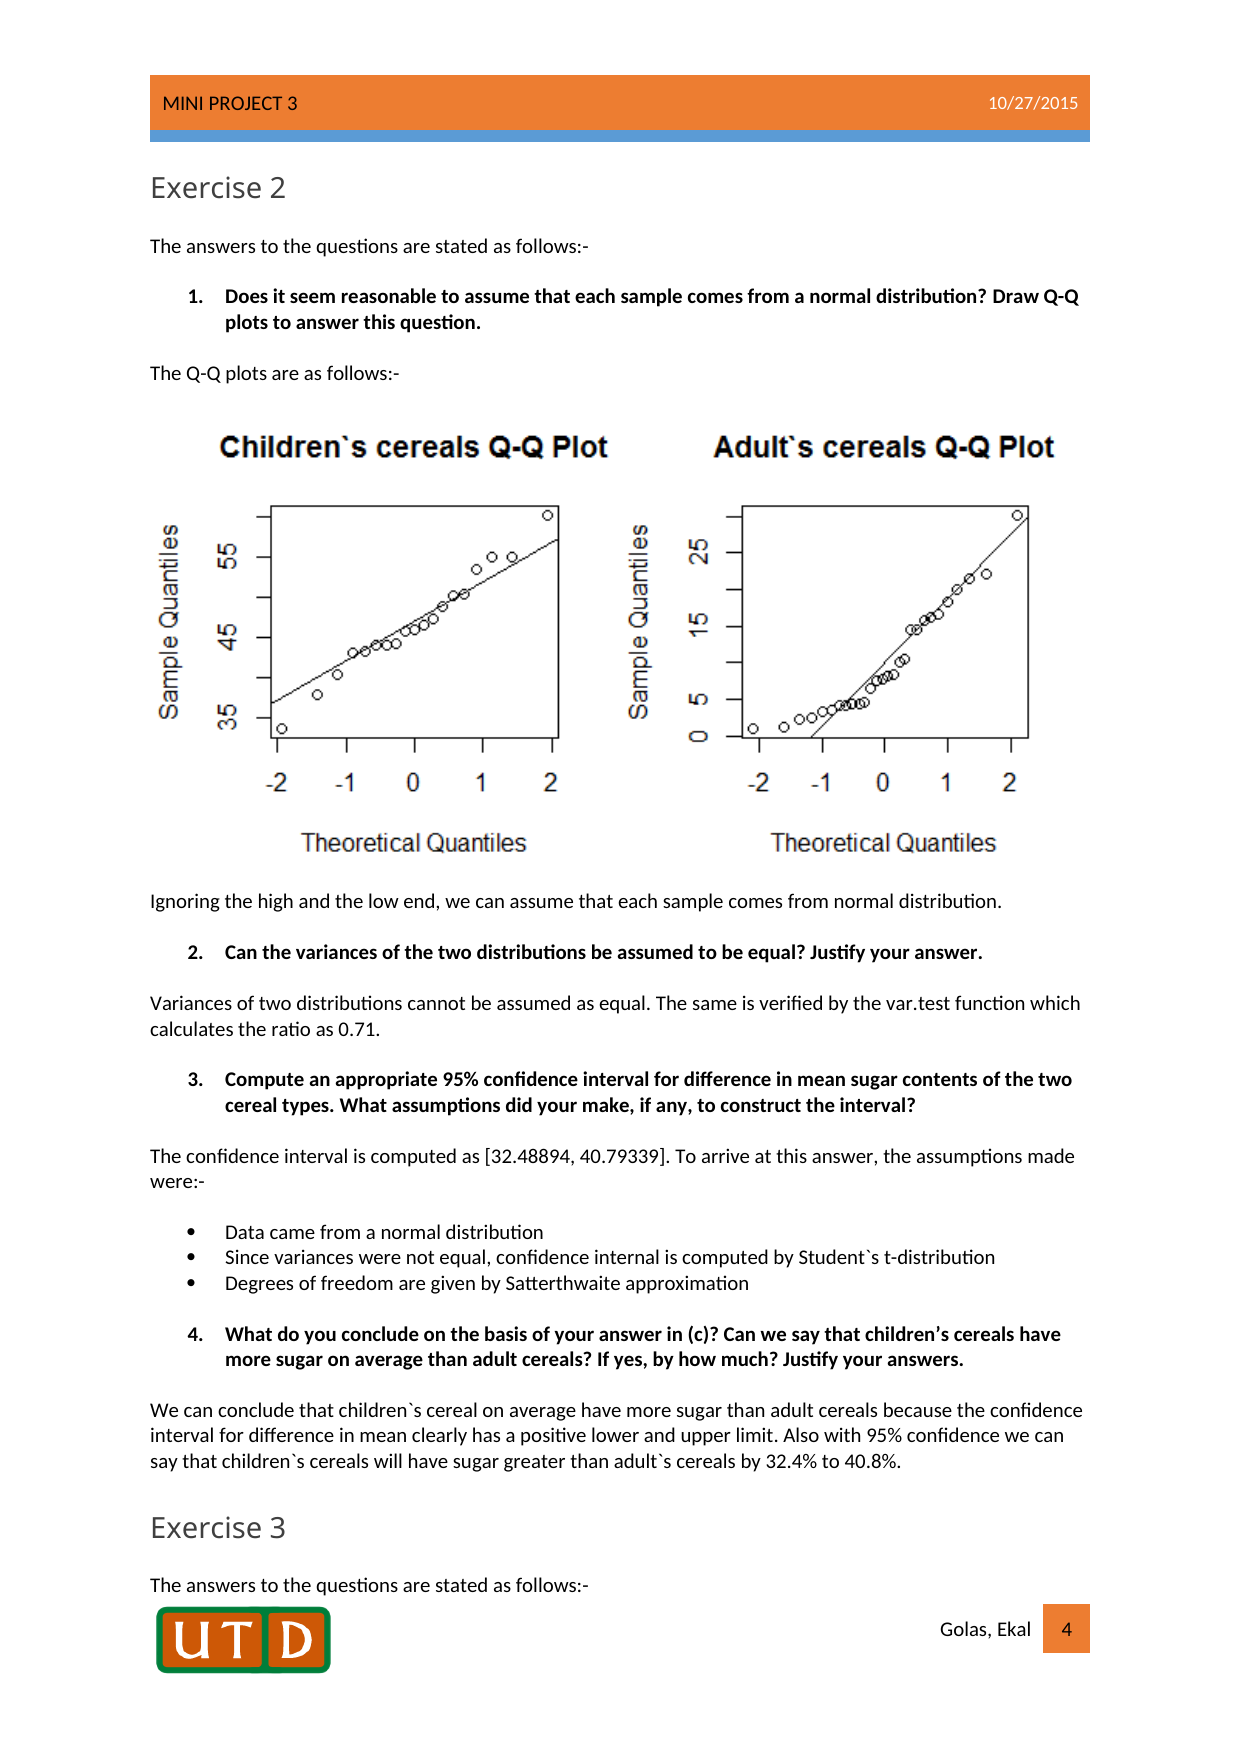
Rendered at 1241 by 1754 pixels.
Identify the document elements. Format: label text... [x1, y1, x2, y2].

picture [150, 1602, 336, 1678]
subtitle Exercise 3 [150, 1507, 1090, 1547]
text Variances of two distributions cannot be assumed as equal. The same is verified by the var.test function which calculates the ratio as 0.71. [150, 990, 1090, 1041]
text The confidence interval is computed as [32.48894, 40.79339]. To arrive at this answer, the assumptions made were:- [150, 1143, 1090, 1194]
list Degrees of freedom are given by Satterthwaite approximation [187, 1270, 1090, 1295]
list Data came from a normal distribution [187, 1219, 1090, 1244]
text The answers to the questions are stated as follows:- [150, 233, 1090, 258]
list Since variances were not equal, confidence internal is computed by Student`s t-distribution [187, 1244, 1090, 1270]
list Does it seem reasonable to assume that each sample comes from a normal distribution? Draw Q-Q plots to answer this question. [187, 284, 1090, 334]
picture [150, 385, 1091, 889]
subtitle Exercise 2 [150, 168, 1090, 207]
list Compute an appropriate 95% confidence interval for difference in mean sugar contents of the two cereal types. What assumptions did your make, if any, to construct the interval? [187, 1067, 1090, 1117]
list Can the variances of the two distributions be assumed to be equal? Justify your answer. [187, 939, 1090, 965]
text The Q-Q plots are as follows:- [150, 360, 1090, 385]
list What do you conclude on the basis of your answer in (c)? Can we say that children’s cereals have more sugar on average than adult cereals? If yes, by how much? Justify your answers. [187, 1321, 1090, 1372]
text The answers to the questions are stated as follows:- [150, 1572, 1090, 1597]
text Ignoring the high and the low end, we can assume that each sample comes from normal distribution. [150, 889, 1090, 914]
text We can conclude that children`s cereal on average have more sugar than adult cereals because the confidence interval for difference in mean clearly has a positive lower and upper limit. Also with 95% confidence we can say that children`s cereals will have sugar greater than adult`s cereals by 32.4% to 40.8%. [150, 1397, 1090, 1473]
